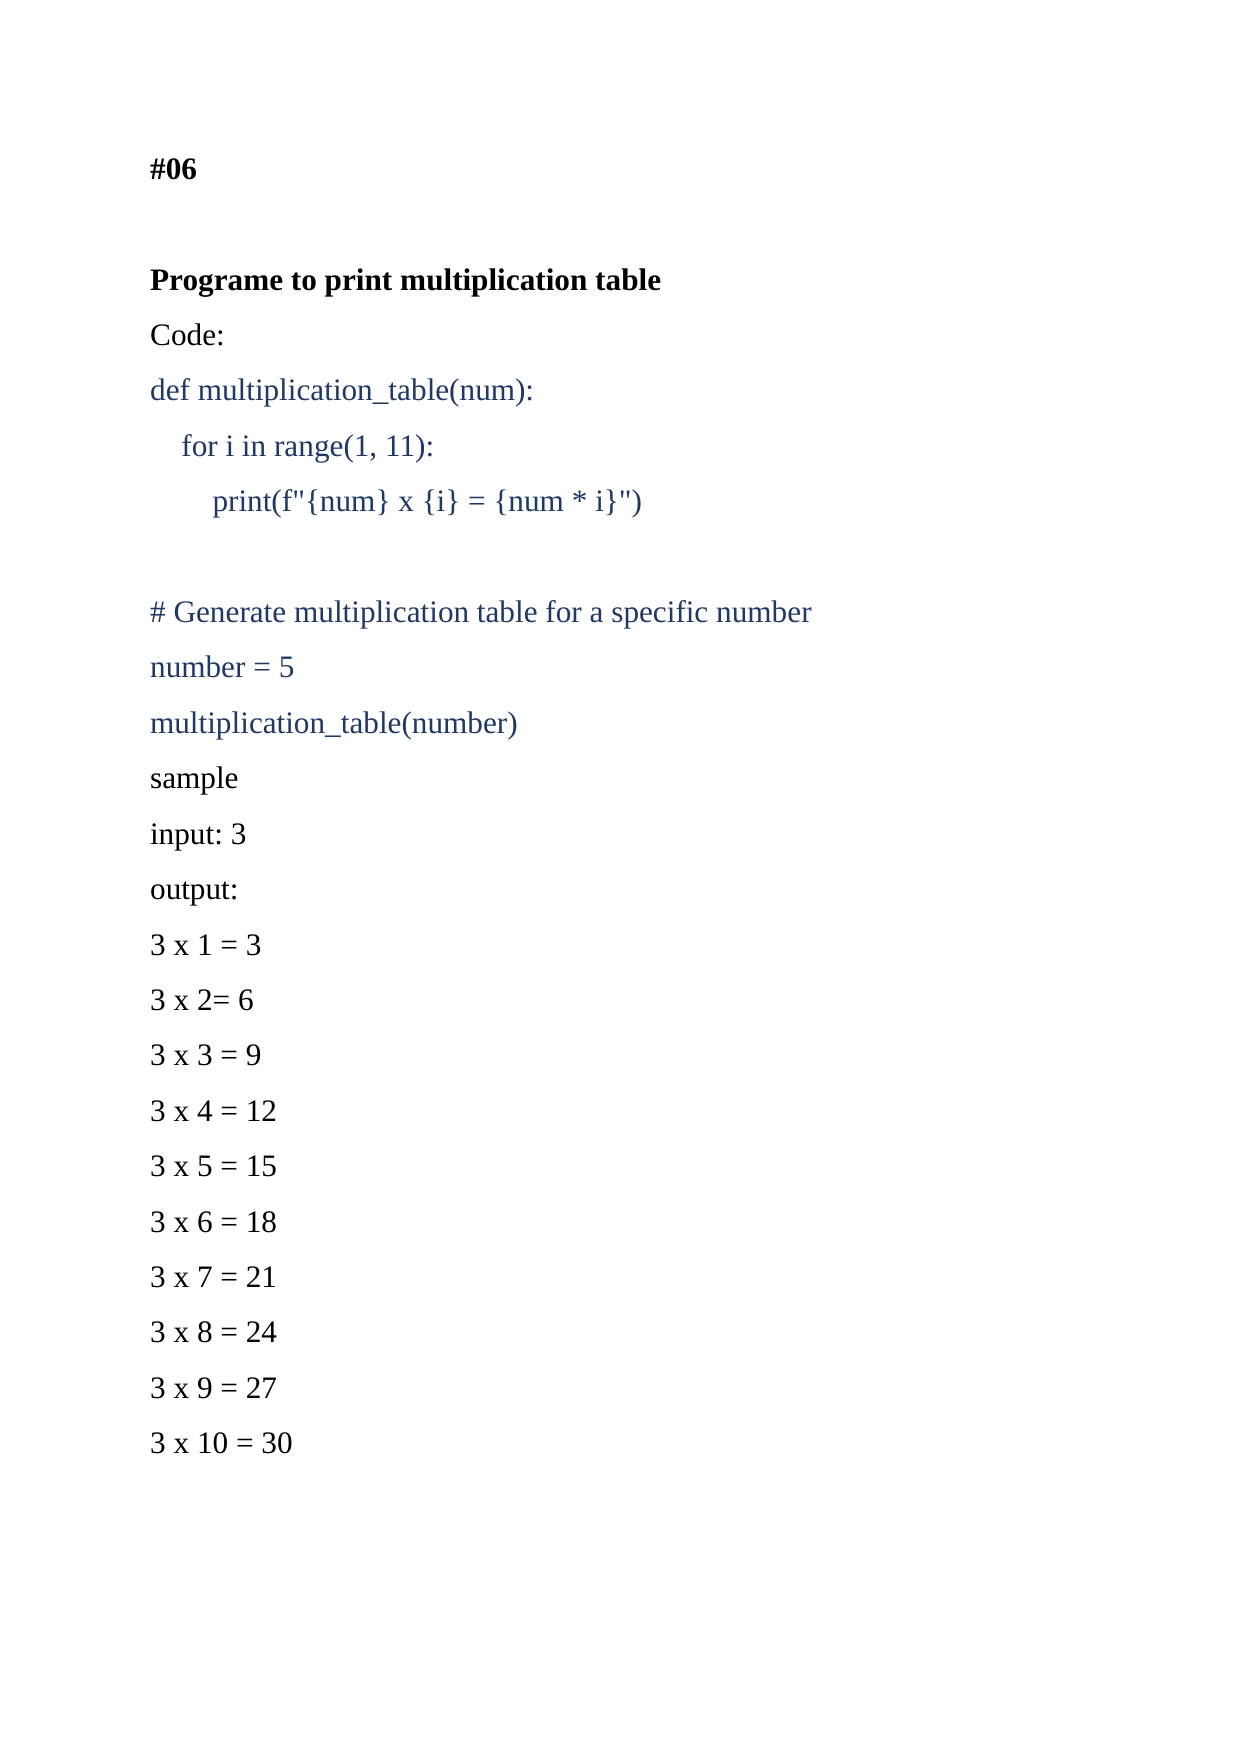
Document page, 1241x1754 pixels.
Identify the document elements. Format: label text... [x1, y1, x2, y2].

text 3 x 6 = 18 [150, 1203, 1090, 1239]
text 3 x 1 = 3 [150, 926, 1090, 962]
text print(f"{num} x {i} = {num * i}") [150, 482, 1090, 518]
text Programe to print multiplication table [150, 261, 1090, 297]
text 3 x 5 = 15 [150, 1147, 1090, 1183]
text # Generate multiplication table for a specific number [150, 593, 1090, 629]
text 3 x 9 = 27 [150, 1369, 1090, 1405]
text input: 3 [150, 815, 1090, 851]
text def multiplication_table(num): [150, 372, 1090, 408]
text 3 x 4 = 12 [150, 1092, 1090, 1128]
text for i in range(1, 11): [150, 427, 1090, 463]
text Code: [150, 316, 1090, 352]
text multiplication_table(number) [150, 704, 1090, 740]
text sample [150, 759, 1090, 796]
text 3 x 7 = 21 [150, 1258, 1090, 1294]
text 3 x 2= 6 [150, 981, 1090, 1017]
text 3 x 10 = 30 [150, 1424, 1090, 1461]
text number = 5 [150, 649, 1090, 685]
text 3 x 3 = 9 [150, 1037, 1090, 1073]
text 3 x 8 = 24 [150, 1314, 1090, 1350]
text #06 [150, 150, 1090, 186]
text output: [150, 870, 1090, 906]
